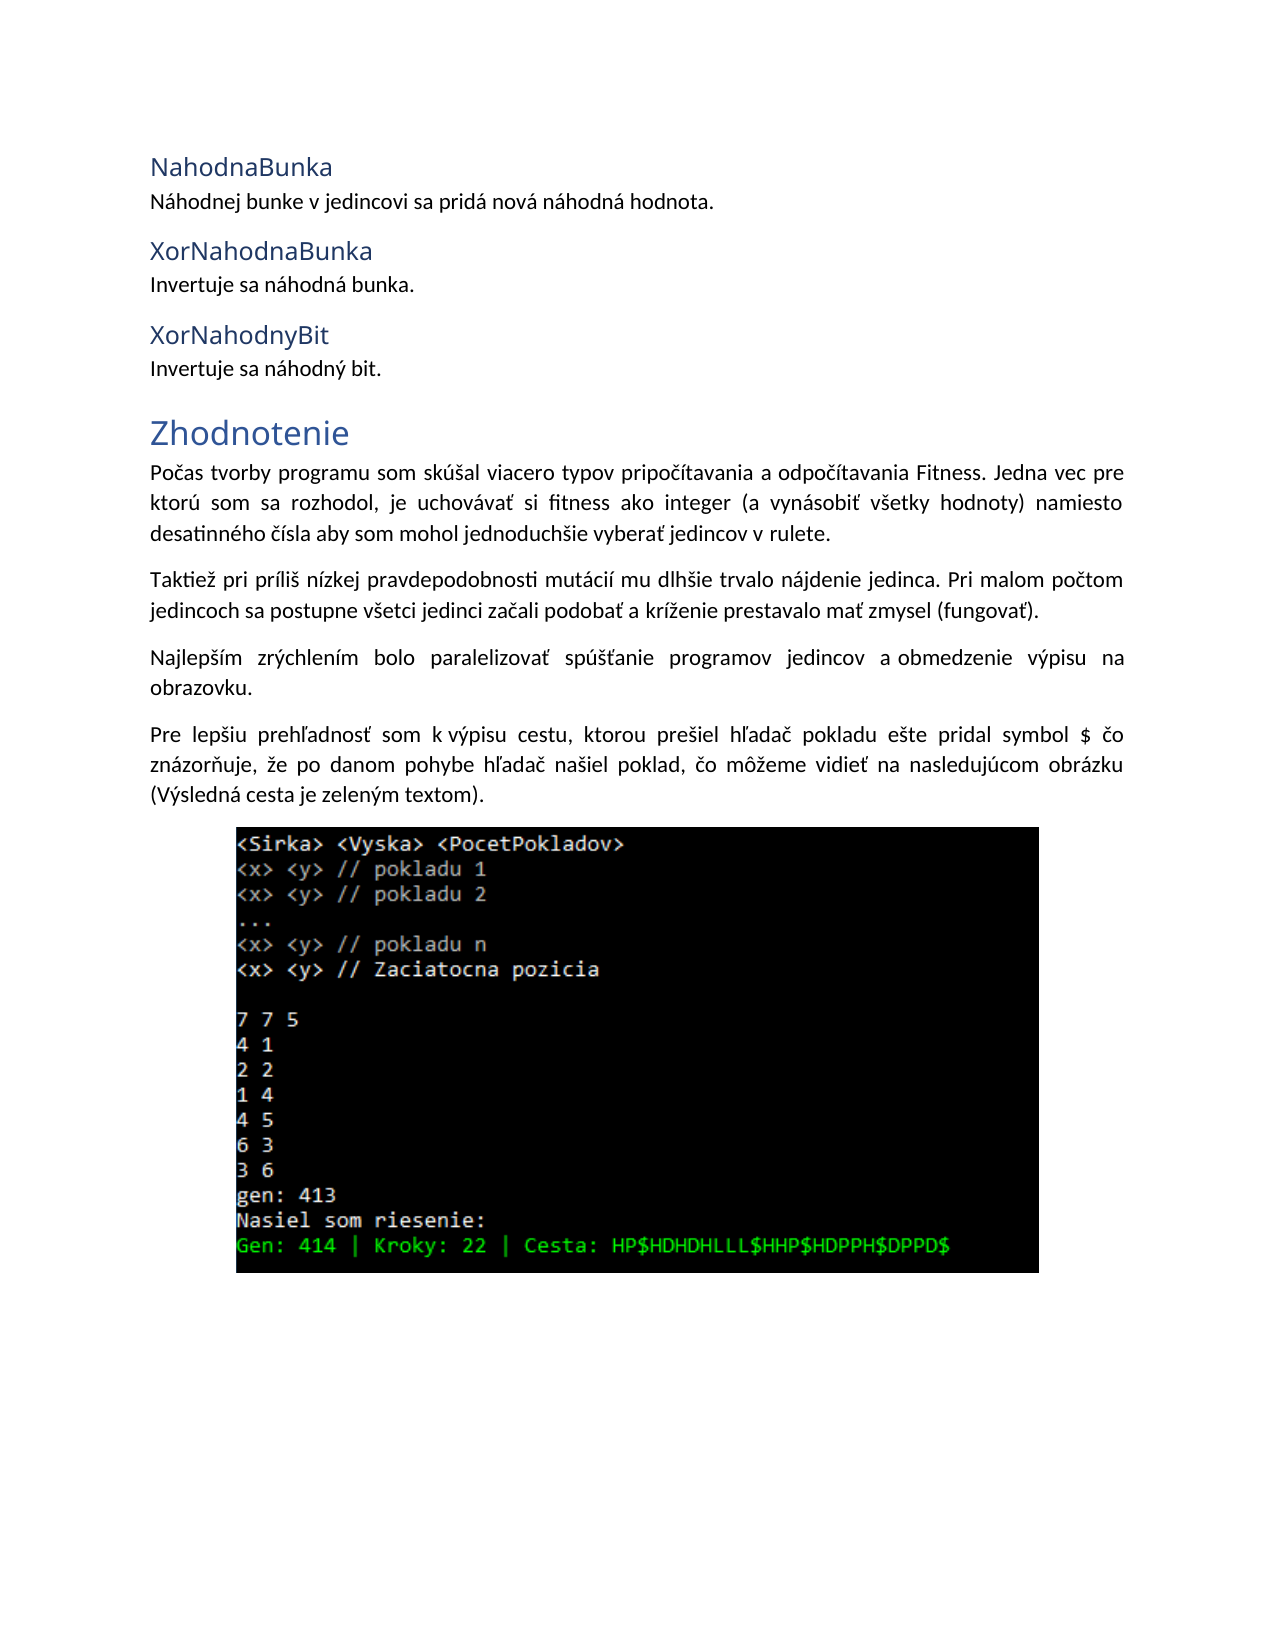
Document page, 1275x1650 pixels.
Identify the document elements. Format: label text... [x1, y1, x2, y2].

text Pre lepšiu prehľadnosť som k výpisu cestu, ktorou prešiel hľadač pokladu ešte pridal symbol $ čo znázorňuje, že po danom pohybe hľadač našiel poklad, čo môžeme vidieť na nasledujúcom obrázku (Výsledná cesta je zeleným textom). [150, 720, 1125, 808]
text Najlepším zrýchlením bolo paralelizovať spúšťanie programov jedincov a obmedzenie výpisu na obrazovku. [150, 643, 1125, 701]
picture [236, 827, 1039, 1273]
subtitle XorNahodnaBunka [150, 234, 1125, 268]
text Invertuje sa náhodná bunka. [150, 270, 1125, 298]
text Invertuje sa náhodný bit. [150, 354, 1125, 382]
text Taktiež pri príliš nízkej pravdepodobnosti mutácií mu dlhšie trvalo nájdenie jedinca. Pri malom počtom jedincoch sa postupne všetci jedinci začali podobať a kríženie prestavalo mať zmysel (fungovať). [150, 566, 1125, 624]
text Počas tvorby programu som skúšal viacero typov pripočítavania a odpočítavania Fitness. Jedna vec pre ktorú som sa rozhodol, je uchovávať si fitness ako integer (a vynásobiť všetky hodnoty) namiesto desatinného čísla aby som mohol jednoduchšie vyberať jedincov v rulete. [150, 458, 1125, 547]
subtitle Zhodnotenie [150, 409, 1125, 455]
subtitle XorNahodnyBit [150, 317, 1125, 351]
text Náhodnej bunke v jedincovi sa pridá nová náhodná hodnota. [150, 187, 1125, 215]
subtitle NahodnaBunka [150, 150, 1125, 184]
